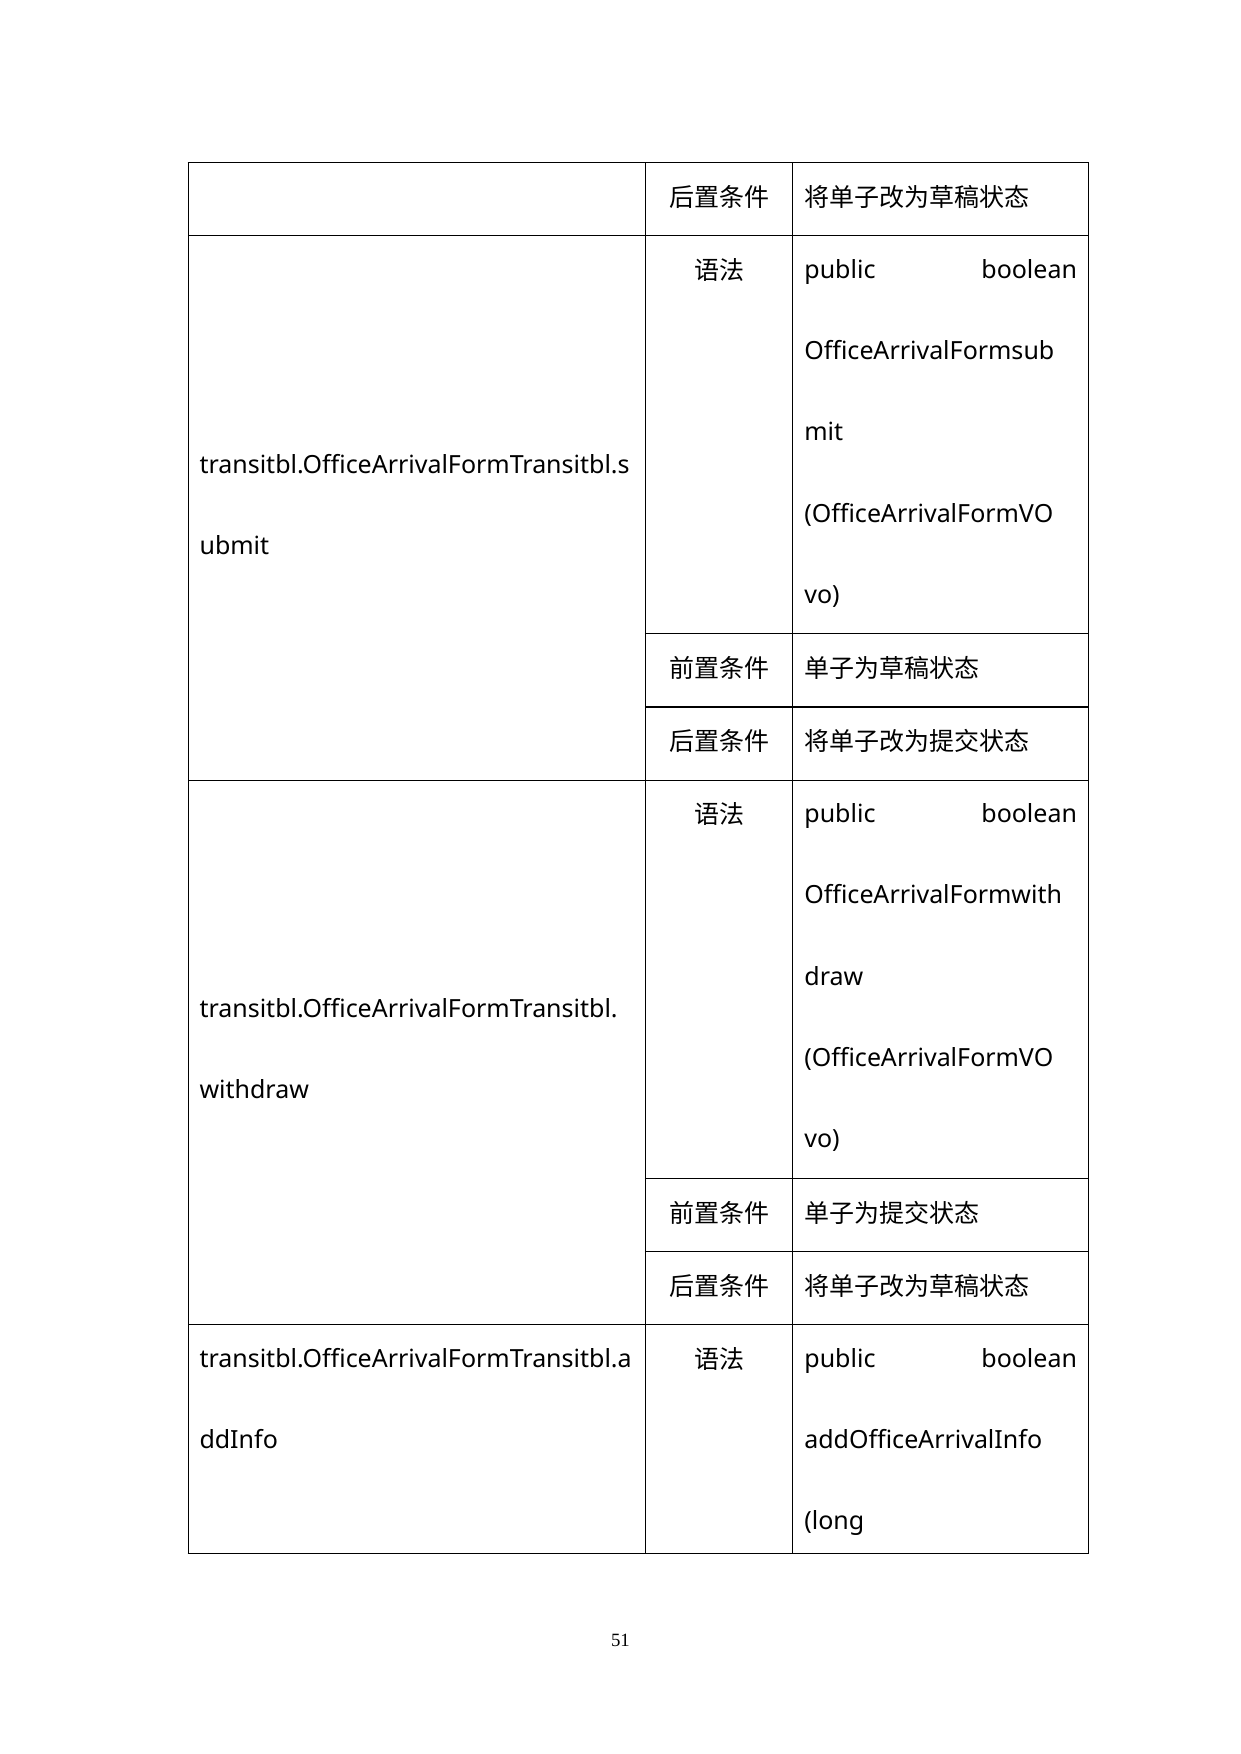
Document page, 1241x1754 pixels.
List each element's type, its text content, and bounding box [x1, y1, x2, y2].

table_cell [793, 1325, 1088, 1552]
table_cell transitbl.OfficeArrivalFormTransitbl.withdraw [189, 781, 645, 1324]
table_cell 语法 [646, 1325, 792, 1552]
table_cell public boolean OfficeArrivalFormwithdraw (OfficeArrivalFormVO vo) [793, 781, 1088, 1178]
table_cell 前置条件 [646, 634, 792, 706]
table_cell public boolean OfficeArrivalFormsubmit (OfficeArrivalFormVO vo) [793, 236, 1088, 633]
table_cell 语法 [646, 781, 792, 1178]
table_cell 后置条件 [646, 163, 792, 235]
table_cell 语法 [646, 236, 792, 633]
table_cell 前置条件 [646, 1179, 792, 1251]
table_cell 后置条件 [646, 708, 792, 779]
table_cell 将单子改为提交状态 [793, 708, 1088, 779]
table_cell 将单子改为草稿状态 [793, 1252, 1088, 1324]
table_cell 单子为草稿状态 [793, 634, 1088, 706]
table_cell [189, 1325, 645, 1552]
table_cell transitbl.OfficeArrivalFormTransitbl.submit [189, 236, 645, 779]
table_cell 将单子改为草稿状态 [793, 163, 1088, 235]
table_cell 后置条件 [646, 1252, 792, 1324]
table_cell 单子为提交状态 [793, 1179, 1088, 1251]
